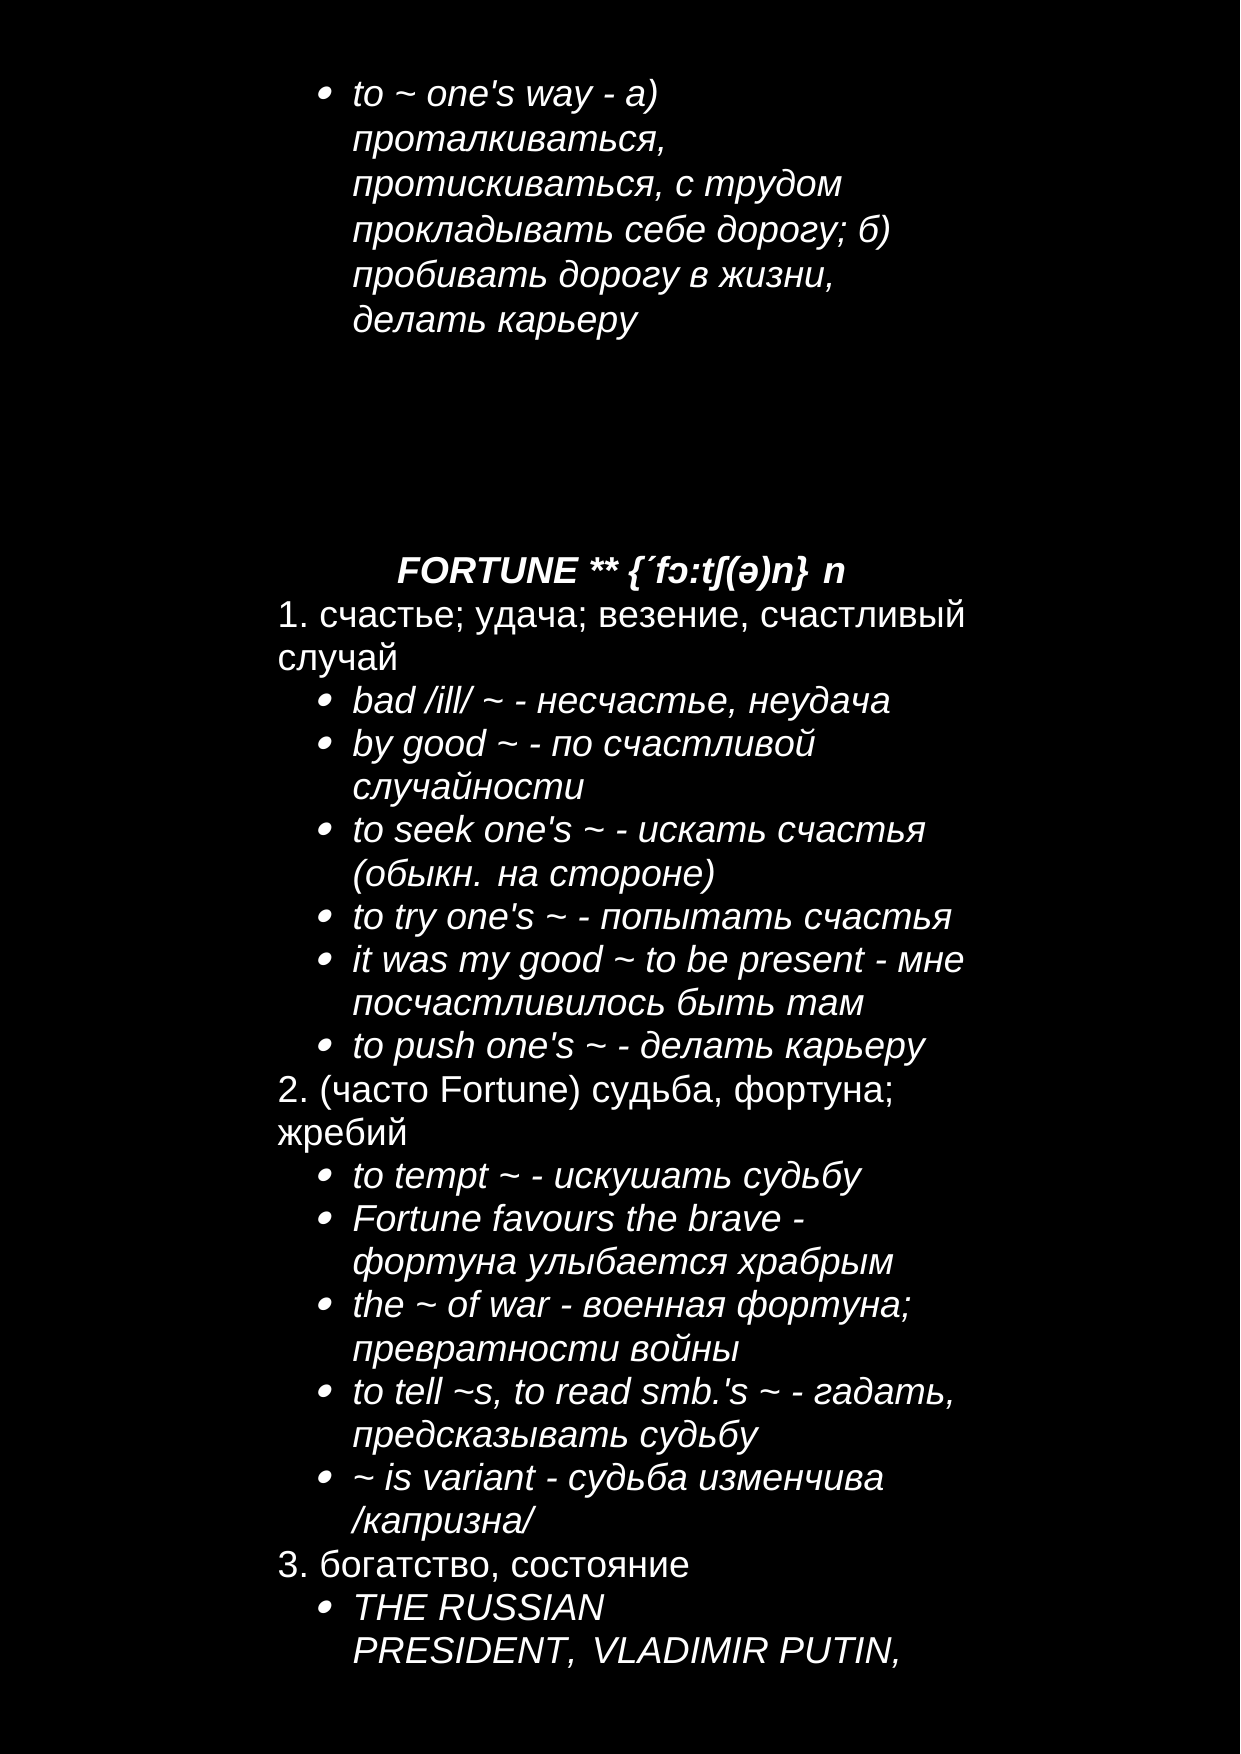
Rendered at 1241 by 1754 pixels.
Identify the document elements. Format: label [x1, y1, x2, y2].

table_header [270, 62, 976, 1680]
